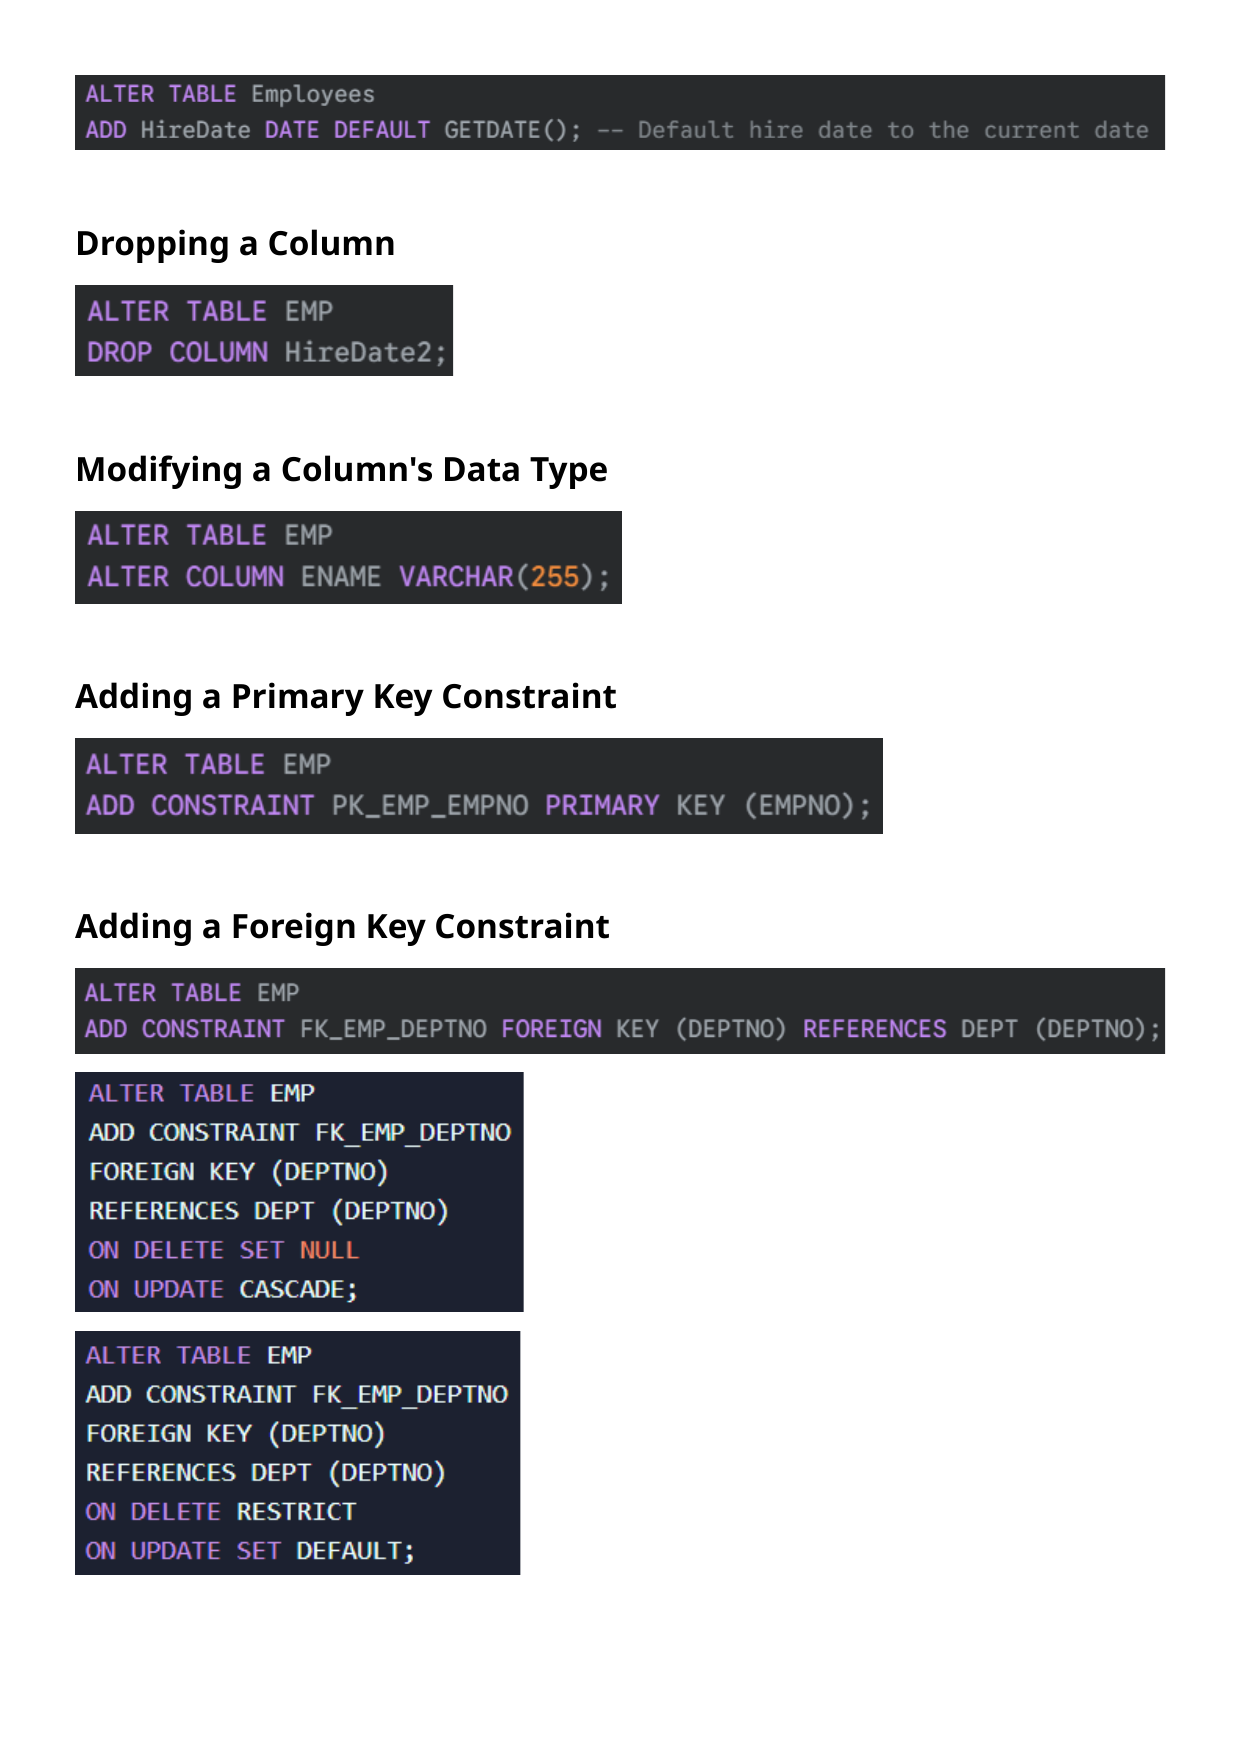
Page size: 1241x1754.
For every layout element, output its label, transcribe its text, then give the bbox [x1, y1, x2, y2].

picture [75, 511, 622, 604]
picture [75, 738, 883, 834]
picture [75, 968, 1166, 1054]
text Adding a Foreign Key Constraint [75, 903, 1165, 949]
picture [75, 75, 1166, 150]
picture [75, 1072, 524, 1312]
text Dropping a Column [75, 219, 1165, 265]
picture [75, 1331, 521, 1575]
text Adding a Primary Key Constraint [75, 673, 1165, 718]
text Modifying a Column's Data Type [75, 445, 1165, 491]
picture [75, 285, 454, 376]
